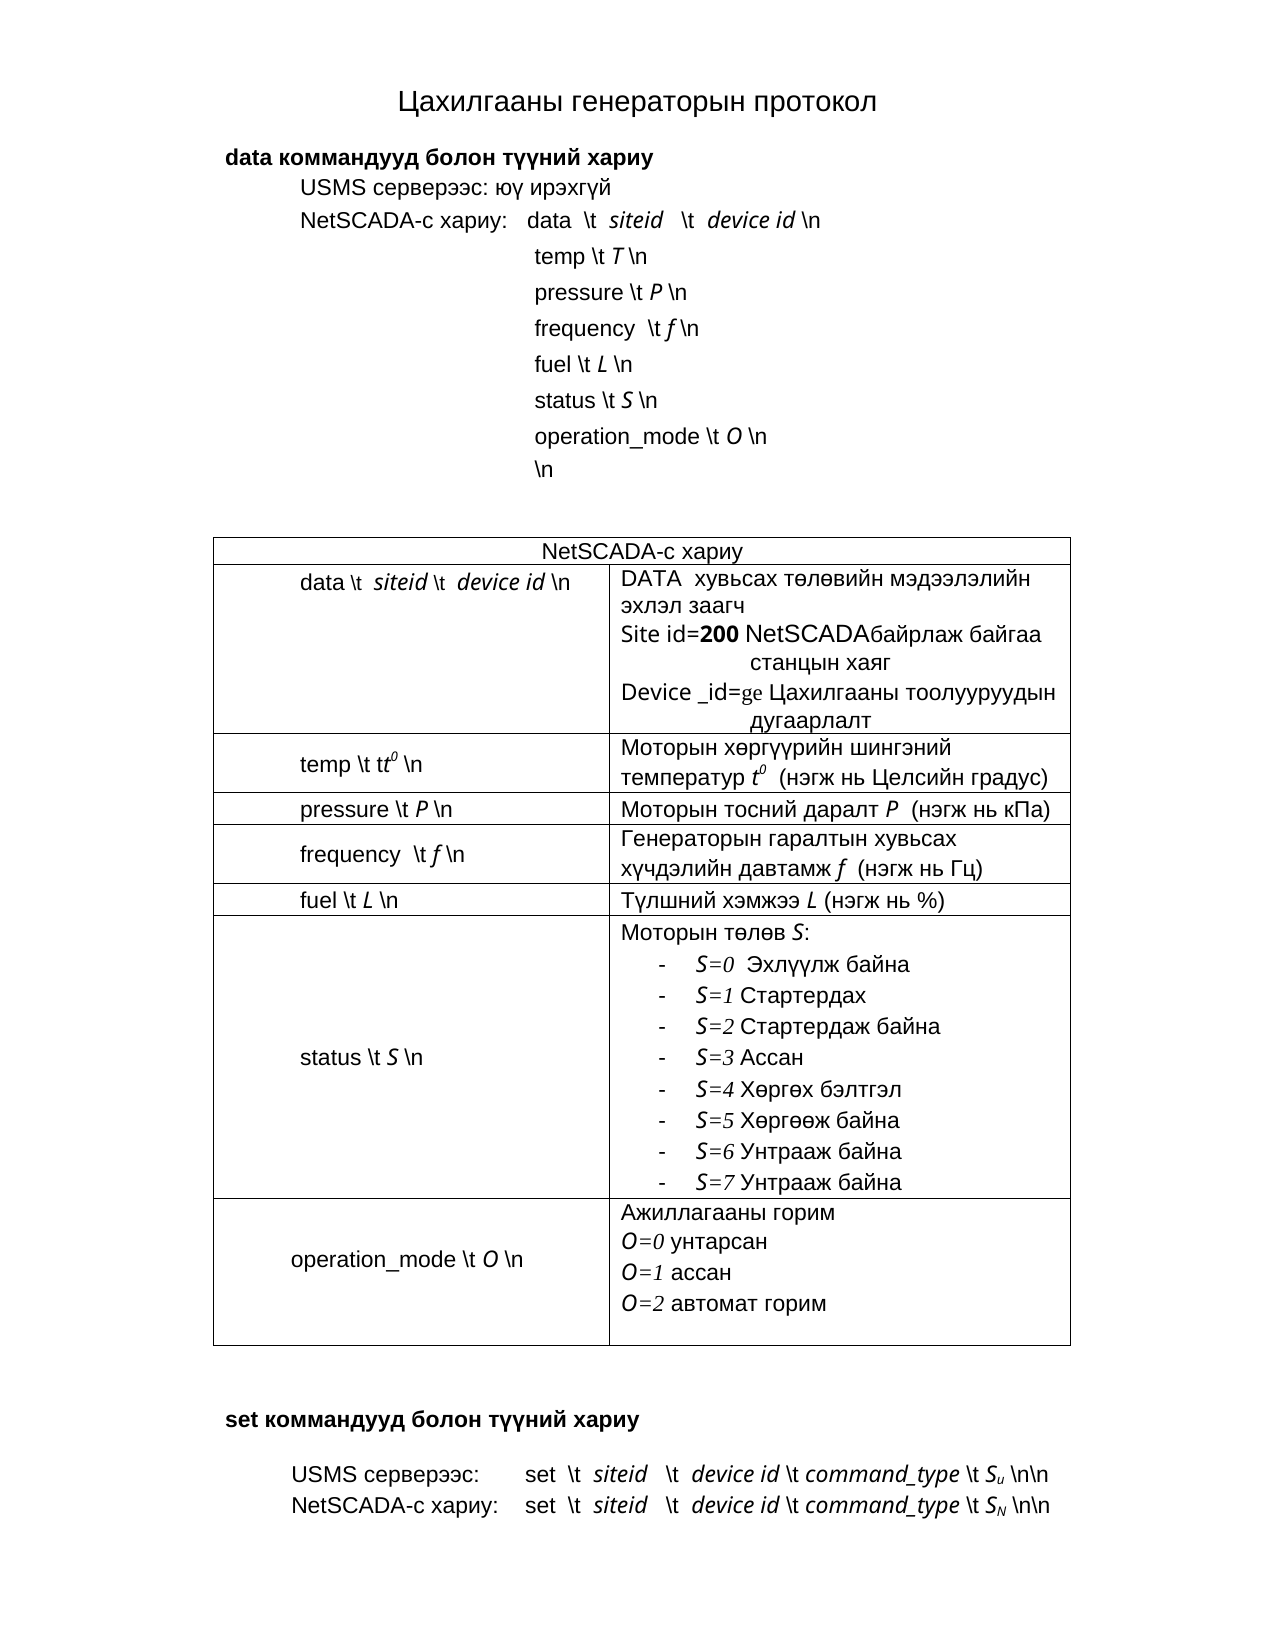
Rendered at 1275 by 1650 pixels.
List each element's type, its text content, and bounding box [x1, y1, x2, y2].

text NetSCADA-с хариу: set \t siteid \t device id \t command_type \t SN \n\n [291, 1489, 1125, 1520]
list frequency \t f \n [534, 312, 1125, 343]
text USMS серверээс: set \t siteid \t device id \t command_type \t Su \n\n [291, 1457, 1125, 1489]
text Цахилгааны генераторын протокол [150, 84, 1125, 118]
list data коммандууд болон түүний хариу [225, 144, 1125, 170]
table_cell Моторын тосний даралт P (нэгж нь кПа) [610, 793, 1070, 824]
table_header NetSCADA-с хариу [214, 538, 1070, 564]
table_cell temp \t tt0 \n [214, 734, 609, 792]
list \n [534, 456, 1125, 482]
list pressure \t P \n [534, 276, 1125, 307]
table_cell pressure \t P \n [214, 793, 609, 824]
list fuel \t L \n [534, 348, 1125, 379]
list NetSCADA-с хариу: data \t siteid \t device id \n [225, 204, 1125, 235]
table_cell Ажиллагааны горим O=0 унтарсан O=1 ассан O=2 автомат горим [610, 1199, 1070, 1345]
table_cell DATA хувьсах төлөвийн мэдээлэлийн эхлэл заагч Site id=200 NetSCADAбайрлаж байгаа станцын хаяг Device _id=ge Цахилгааны тоолууруудын дугаарлалт [610, 565, 1070, 733]
table_cell Моторын хөргүүрийн шингэний температур t0 (нэгж нь Целсийн градус) [610, 734, 1070, 792]
table_cell Моторын төлөв S: S=0 Эхлүүлж байна S=1 Стартердах S=2 Стартердаж байна S=3 Ассан S=4 Хөргөх бэлтгэл S=5 Хөргөөж байна S=6 Унтрааж байна S=7 Унтрааж байна [610, 916, 1070, 1197]
table_cell status \t S \n [214, 916, 609, 1197]
list USMS серверээс: юү ирэхгүй [225, 174, 1125, 200]
table_cell fuel \t L \n [214, 884, 609, 915]
table_cell Түлшний хэмжээ L (нэгж нь %) [610, 884, 1070, 915]
list status \t S \n [534, 384, 1125, 415]
list operation_mode \t O \n [534, 420, 1125, 451]
list set коммандууд болон түүний хариу [225, 1406, 1125, 1433]
table_cell frequency \t f \n [214, 825, 609, 883]
table_cell Генераторын гаралтын хувьсах хүчдэлийн давтамж f (нэгж нь Гц) [610, 825, 1070, 883]
list temp \t T \n [534, 240, 1125, 271]
table_cell data \t siteid \t device id \n [214, 565, 609, 733]
table_cell operation_mode \t O \n [214, 1199, 609, 1345]
